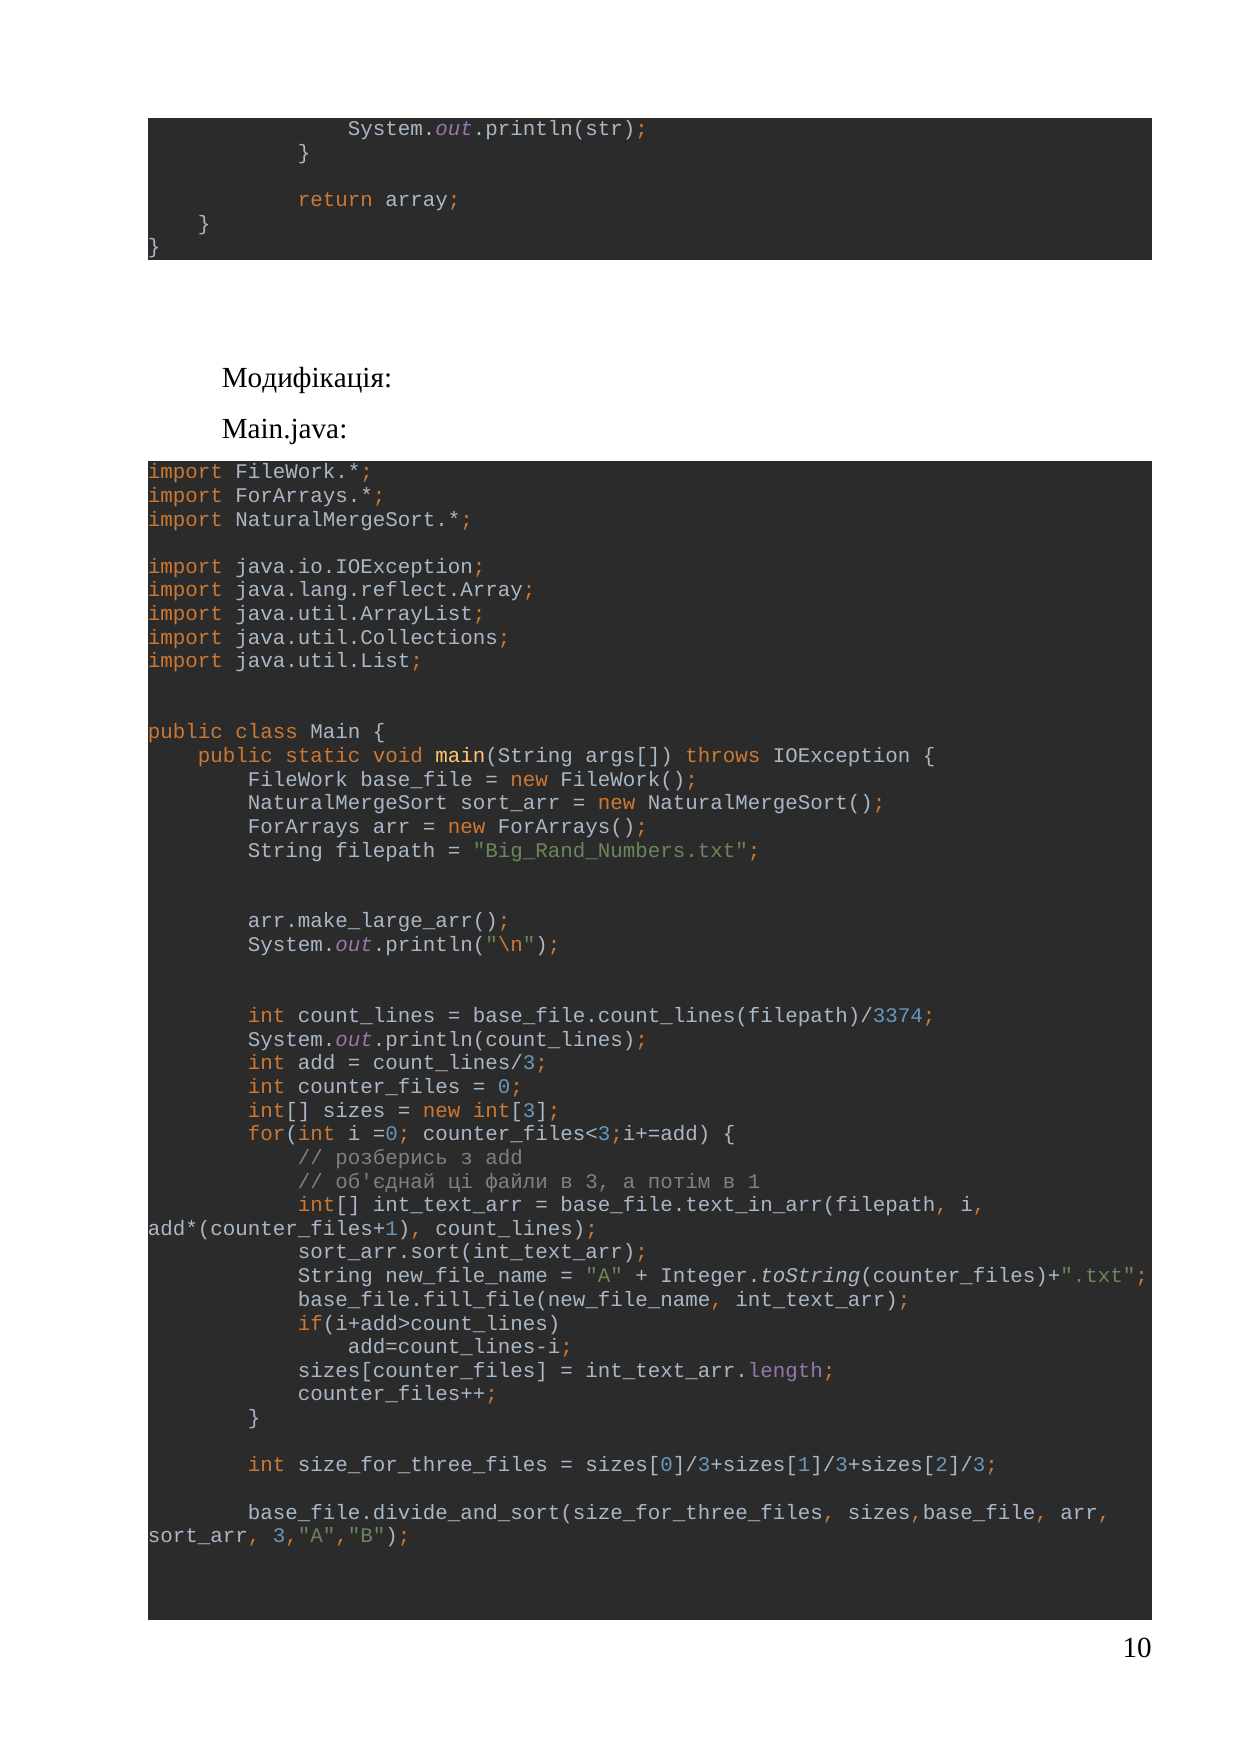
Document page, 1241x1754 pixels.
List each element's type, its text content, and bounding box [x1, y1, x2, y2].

text Main.java: [148, 411, 1152, 444]
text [148, 461, 1152, 1620]
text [148, 118, 1152, 260]
text Модифікація: [148, 361, 1152, 394]
